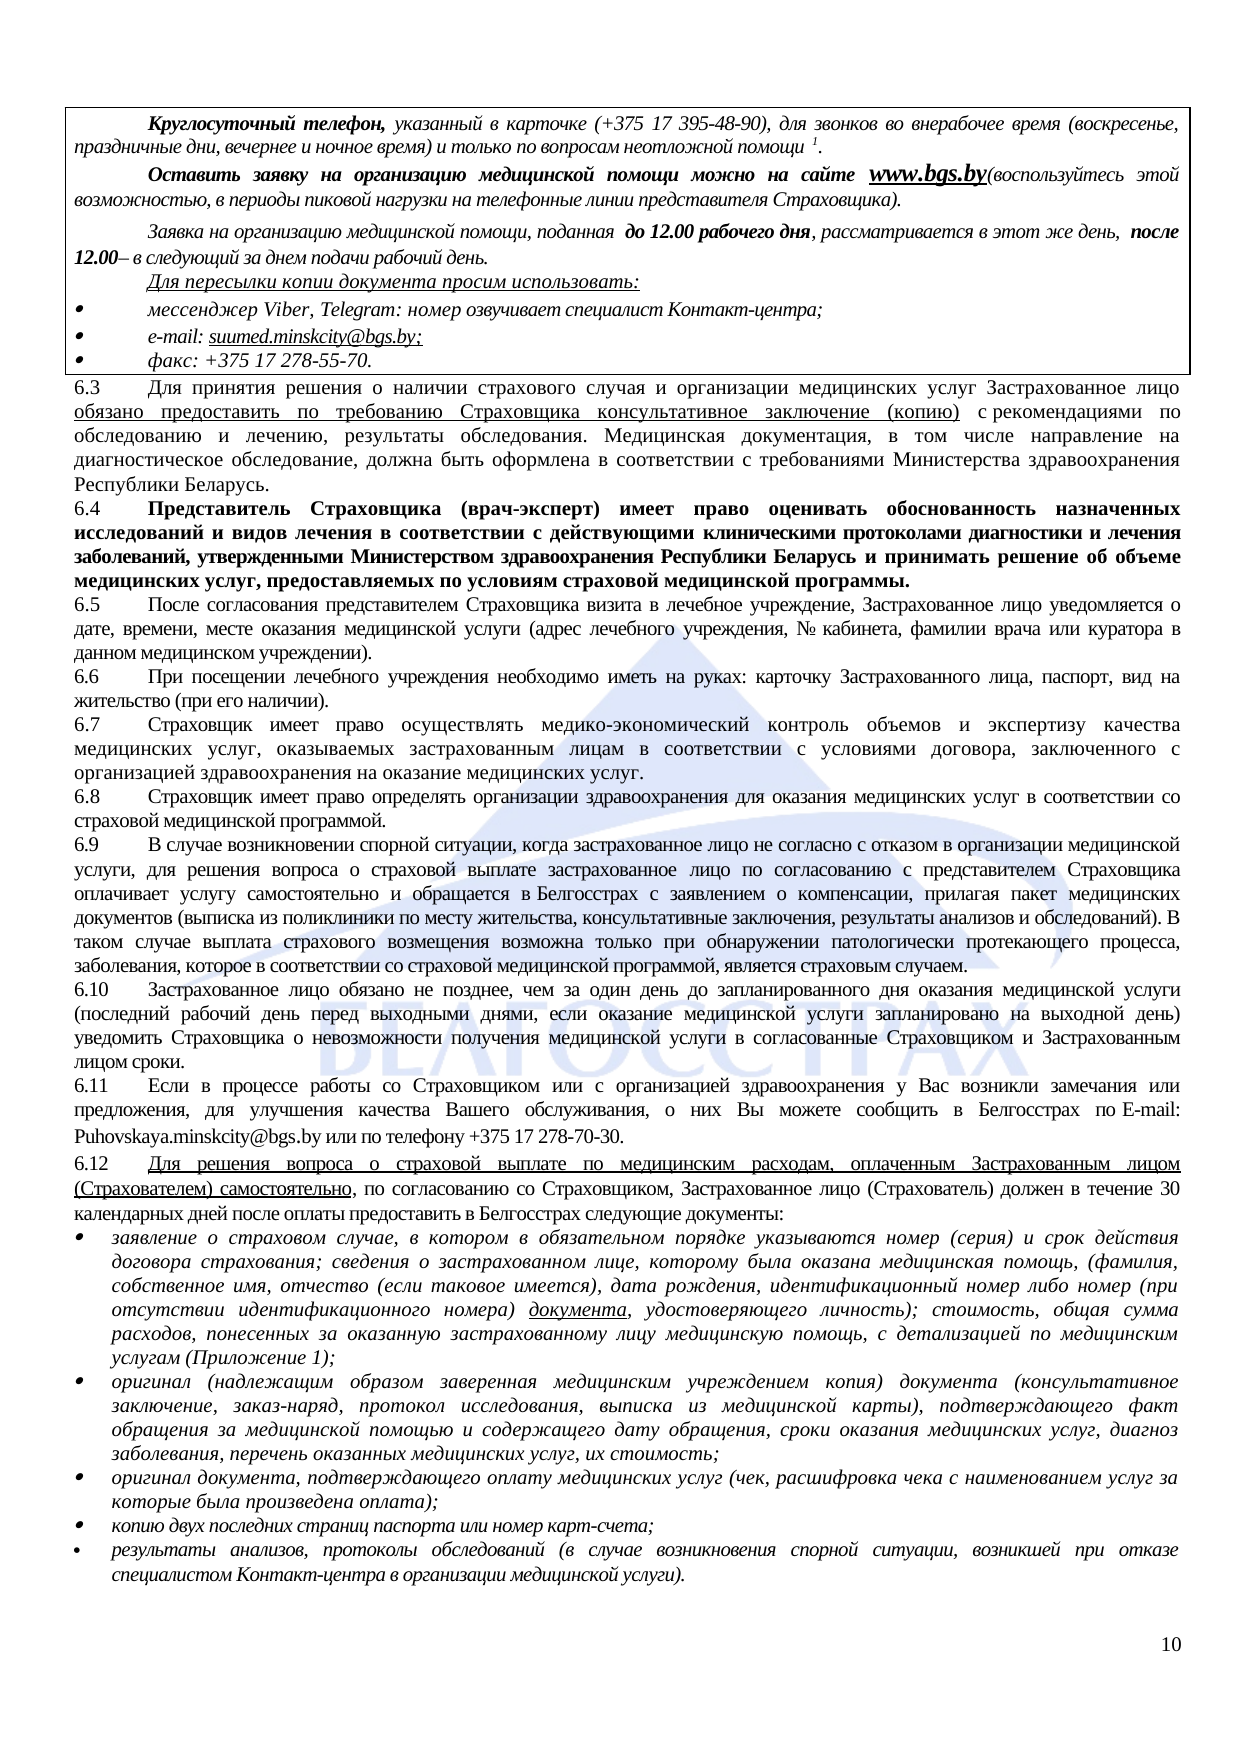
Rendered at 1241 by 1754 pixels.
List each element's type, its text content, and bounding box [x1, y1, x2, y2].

list При посещении лечебного учреждения необходимо иметь на руках: карточку Застрахованного лица, паспорт, вид на жительство (при его наличии). [74, 664, 1181, 712]
list заявление о страховом случае, в котором в обязательном порядке указываются номер (серия) и срок действия договора страхования; сведения о застрахованном лице, которому была оказана медицинская помощь, (фамилия, собственное имя, отчество (если таковое имеется), дата рождения, идентификационный номер либо номер (при отсутствии идентификационного номера) документа, удостоверяющего личность); стоимость, общая сумма расходов, понесенных за оказанную застрахованному лицу медицинскую помощь, с детализацией по медицинским услугам (Приложение 1); [74, 1224, 1181, 1369]
subtitle мессенджер Viber, Telegram: номер озвучивает специалист Контакт-центра; [66, 293, 1189, 321]
list Страховщик имеет право осуществлять медико-экономический контроль объемов и экспертизу качества медицинских услуг, оказываемых застрахованным лицам в соответствии с условиями договора, заключенного с организацией здравоохранения на оказание медицинских услуг. [74, 712, 1181, 784]
list оригинал (надлежащим образом заверенная медицинским учреждением копия) документа (консультативное заключение, заказ-наряд, протокол исследования, выписка из медицинской карты), подтверждающего факт обращения за медицинской помощью и содержащего дату обращения, сроки оказания медицинских услуг, диагноз заболевания, перечень оказанных медицинских услуг, их стоимость; [74, 1369, 1181, 1465]
list После согласования представителем Страховщика визита в лечебное учреждение, Застрахованное лицо уведомляется о дате, времени, месте оказания медицинской услуги (адрес лечебного учреждения, № кабинета, фамилии врача или куратора в данном медицинском учреждении). [74, 592, 1181, 664]
list В случае возникновении спорной ситуации, когда застрахованное лицо не согласно с отказом в организации медицинской услуги, для решения вопроса о страховой выплате застрахованное лицо по согласованию с представителем Страховщика оплачивает услугу самостоятельно и обращается в Белгосстрах с заявлением о компенсации, прилагая пакет медицинских документов (выписка из поликлиники по месту жительства, консультативные заключения, результаты анализов и обследований). В таком случае выплата страхового возмещения возможна только при обнаружении патологически протекающего процесса, заболевания, которое в соответствии со страховой медицинской программой, является страховым случаем. [74, 832, 1181, 977]
list Страховщик имеет право определять организации здравоохранения для оказания медицинских услуг в соответствии со страховой медицинской программой. [74, 784, 1181, 832]
list результаты анализов, протоколы обследований (в случае возникновения спорной ситуации, возникшей при отказе специалистом Контакт-центра в организации медицинской услуги). [74, 1537, 1181, 1586]
list Оставить заявку на организацию медицинской помощи можно на сайте www.bgs.by(воспользуйтесь этой возможностью, в периоды пиковой нагрузки на телефонные линии представителя Страховщика). [74, 158, 1181, 211]
list копию двух последних страниц паспорта или номер карт-счета; [74, 1513, 1181, 1537]
list Застрахованное лицо обязано не позднее, чем за один день до запланированного дня оказания медицинской услуги (последний рабочий день перед выходными днями, если оказание медицинской услуги запланировано на выходной день) уведомить Страховщика о невозможности получения медицинской услуги в согласованные Страховщиком и Застрахованным лицом сроки. [74, 977, 1181, 1073]
list Круглосуточный телефон, указанный в карточке (+375 17 395-48-90), для звонков во внерабочее время (воскресенье, праздничные дни, вечернее и ночное время) и только по вопросам неотложной помощи 1. [66, 108, 1189, 158]
list оригинал документа, подтверждающего оплату медицинских услуг (чек, расшифровка чека с наименованием услуг за которые была произведена оплата); [74, 1465, 1181, 1513]
list факс: +375 17 278-55-70. [66, 345, 1189, 374]
list Заявка на организацию медицинской помощи, поданная до 12.00 рабочего дня, рассматривается в этот же день, после 12.00– в следующий за днем подачи рабочий день. [74, 211, 1181, 269]
list Если в процессе работы со Страховщиком или с организацией здравоохранения у Вас возникли замечания или предложения, для улучшения качества Вашего обслуживания, о них Вы можете сообщить в Белгосстрах по E-mail: Puhovskaya.minskcity@bgs.by или по телефону +375 17 278-70-30. [74, 1073, 1181, 1149]
list Для решения вопроса о страховой выплате по медицинским расходам, оплаченным Застрахованным лицом (Страхователем) самостоятельно, по согласованию со Страховщиком, Застрахованное лицо (Страхователь) должен в течение 30 календарных дней после оплаты предоставить в Белгосстрах следующие документы: [74, 1149, 1181, 1224]
text Для пересылки копии документа просим использовать: [74, 269, 1181, 293]
list Представитель Страховщика (врач-эксперт) имеет право оценивать обоснованность назначенных исследований и видов лечения в соответствии с действующими клиническими протоколами диагностики и лечения заболеваний, утвержденными Министерством здравоохранения Республики Беларусь и принимать решение об объеме медицинских услуг, предоставляемых по условиям страховой медицинской программы. [74, 496, 1181, 592]
list e-mail: suumed.minskcity@bgs.by; [66, 321, 1189, 345]
list Для принятия решения о наличии страхового случая и организации медицинских услуг Застрахованное лицо обязано предоставить по требованию Страховщика консультативное заключение (копию) с рекомендациями по обследованию и лечению, результаты обследования. Медицинская документация, в том числе направление на диагностическое обследование, должна быть оформлена в соответствии с требованиями Министерства здравоохранения Республики Беларусь. [74, 375, 1181, 496]
